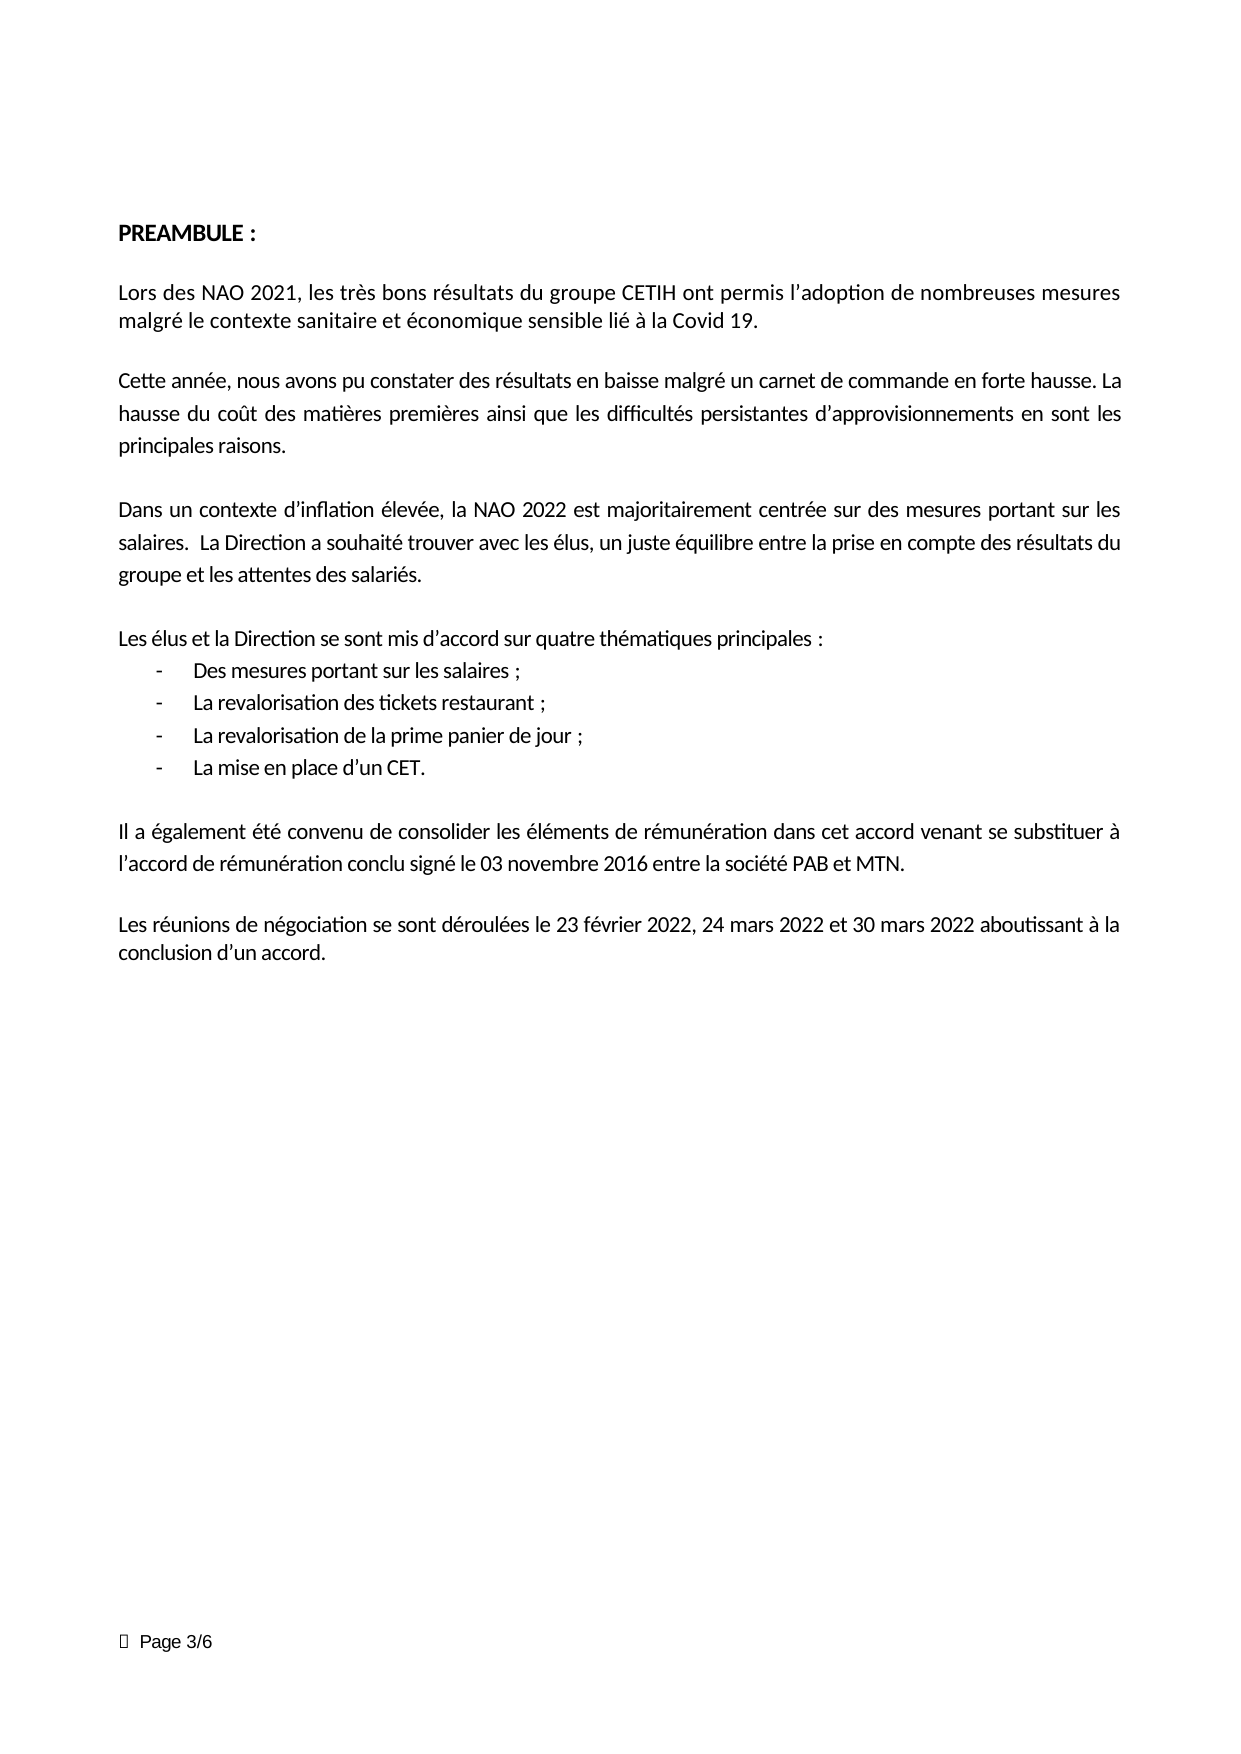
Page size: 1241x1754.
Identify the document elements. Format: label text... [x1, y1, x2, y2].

text Les élus et la Direction se sont mis d’accord sur quatre thématiques principales : [118, 624, 1122, 652]
list Des mesures portant sur les salaires ; [156, 656, 1122, 684]
list La revalorisation des tickets restaurant ; [156, 688, 1122, 717]
text Il a également été convenu de consolider les éléments de rémunération dans cet accord venant se substituer à l’accord de rémunération conclu signé le 03 novembre 2016 entre la société PAB et MTN. [118, 817, 1122, 877]
text Les réunions de négociation se sont déroulées le 23 février 2022, 24 mars 2022 et 30 mars 2022 aboutissant à la conclusion d’un accord. [118, 910, 1122, 966]
list PREAMBULE : [118, 217, 1122, 248]
text Dans un contexte d’inflation élevée, la NAO 2022 est majoritairement centrée sur des mesures portant sur les salaires. La Direction a souhaité trouver avec les élus, un juste équilibre entre la prise en compte des résultats du groupe et les attentes des salariés. [118, 495, 1122, 588]
text Cette année, nous avons pu constater des résultats en baisse malgré un carnet de commande en forte hausse. La hausse du coût des matières premières ainsi que les difficultés persistantes d’approvisionnements en sont les principales raisons. [118, 367, 1122, 459]
list Lors des NAO 2021, les très bons résultats du groupe CETIH ont permis l’adoption de nombreuses mesures malgré le contexte sanitaire et économique sensible lié à la Covid 19. [118, 278, 1122, 334]
list La revalorisation de la prime panier de jour ; [156, 721, 1122, 749]
list La mise en place d’un CET. [156, 753, 1122, 781]
